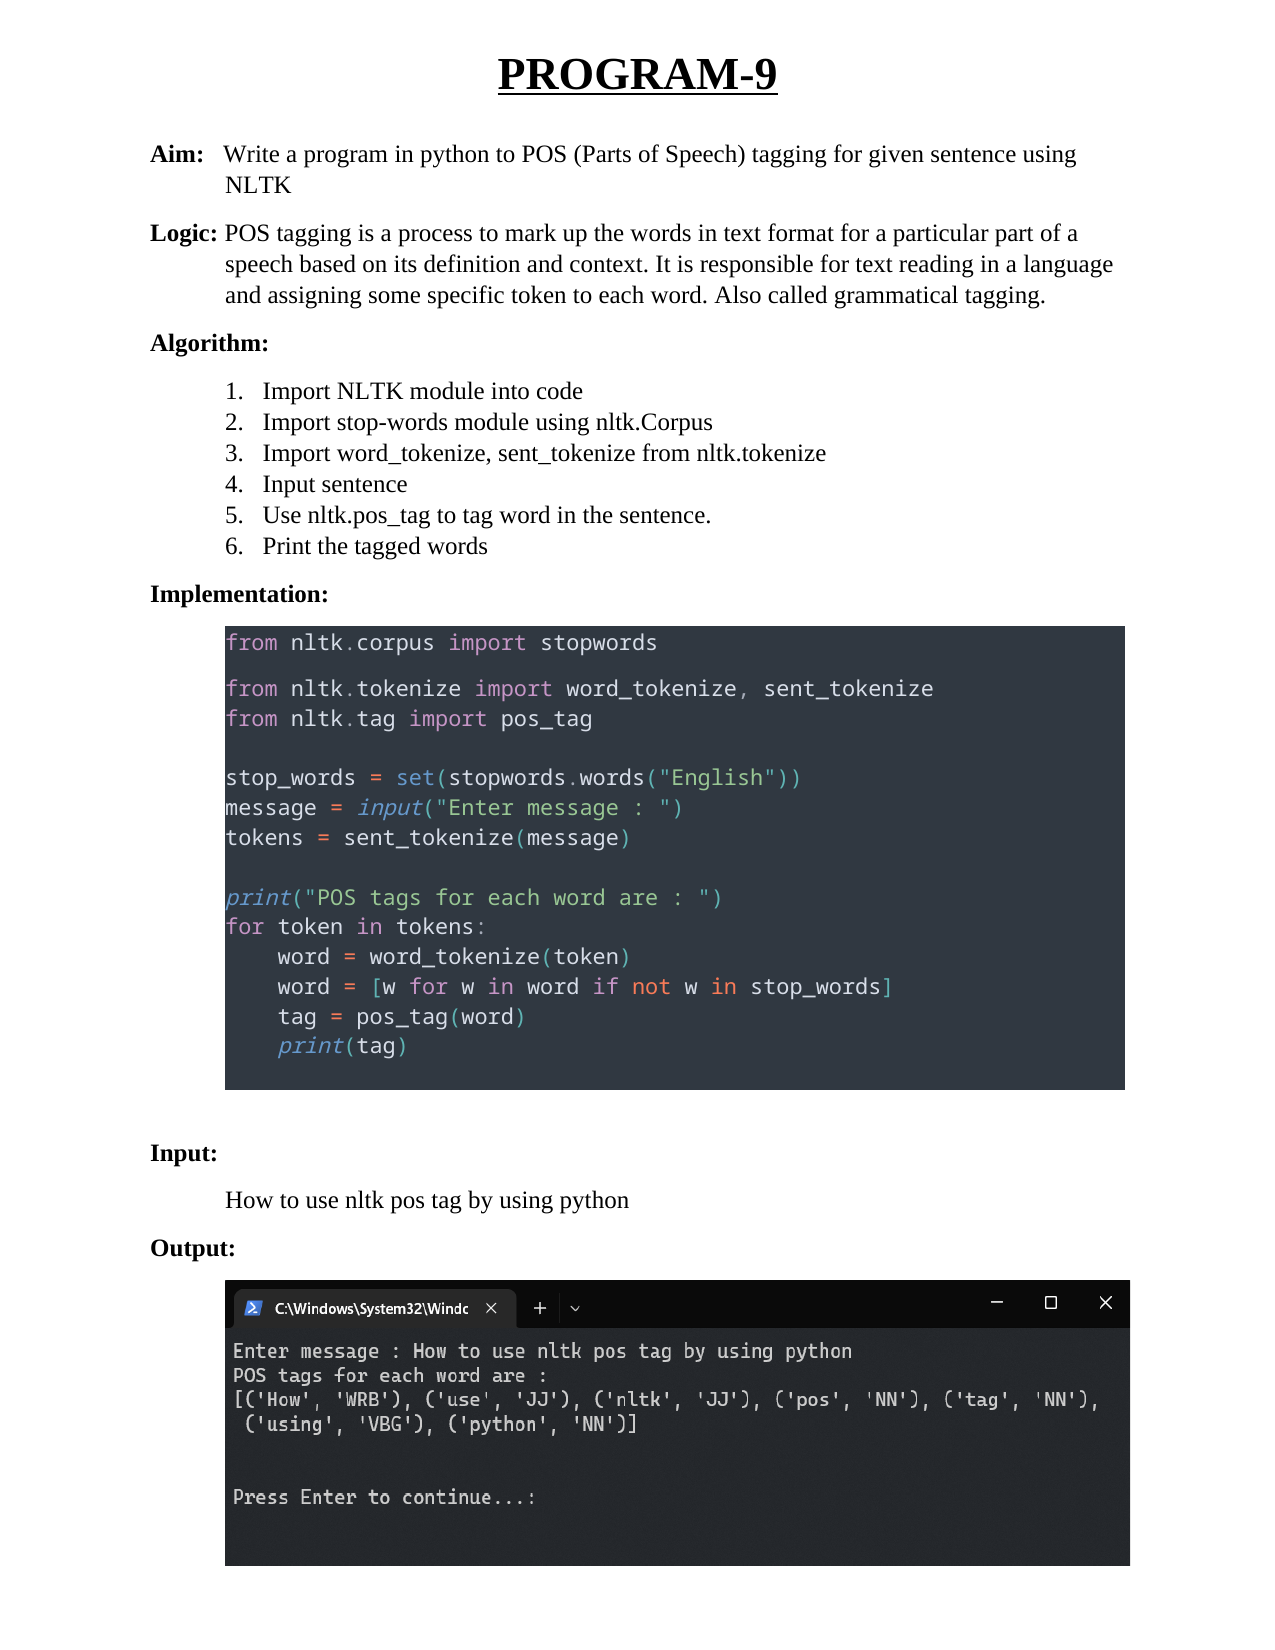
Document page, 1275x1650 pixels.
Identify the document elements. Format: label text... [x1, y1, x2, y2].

text print("POS tags for each word are : ") [225, 881, 1125, 911]
text from nltk.corpus import stopwords [225, 626, 1125, 656]
text How to use nltk pos tag by using python [150, 1185, 1125, 1214]
list Input sentence [225, 469, 1125, 498]
list Import word_tokenize, sent_tokenize from nltk.tokenize [225, 438, 1125, 467]
text tag = pos_tag(word) [225, 1001, 1125, 1030]
text for token in tokens: [225, 911, 1125, 941]
text print(tag) [225, 1030, 1125, 1060]
list Import NLTK module into code [225, 376, 1125, 404]
picture [225, 1280, 1130, 1566]
text from nltk.tag import pos_tag [225, 703, 1125, 732]
text word = word_tokenize(token) [225, 941, 1125, 971]
text word = [w for w in word if not w in stop_words] [225, 971, 1125, 1001]
text Input: [150, 1138, 1125, 1166]
text message = input("Enter message : ") [225, 792, 1125, 822]
text Algorithm: [150, 328, 1125, 357]
text from nltk.tokenize import word_tokenize, sent_tokenize [225, 673, 1125, 703]
text PROGRAM-9 [150, 47, 1125, 99]
list Use nltk.pos_tag to tag word in the sentence. [225, 500, 1125, 529]
text tokens = sent_tokenize(message) [225, 822, 1125, 852]
text Output: [150, 1233, 1125, 1262]
text Logic: POS tagging is a process to mark up the words in text format for a particular part of a speech based on its definition and context. It is responsible for text reading in a language and assigning some specific token to each word. Also called grammatical tagging. [150, 218, 1125, 309]
text Implementation: [150, 579, 1125, 607]
list Print the tagged words [225, 531, 1125, 560]
text Aim: Write a program in python to POS (Parts of Speech) tagging for given sentence using NLTK [150, 139, 1125, 199]
text stop_words = set(stopwords.words("English")) [225, 762, 1125, 792]
list Import stop-words module using nltk.Corpus [225, 407, 1125, 436]
